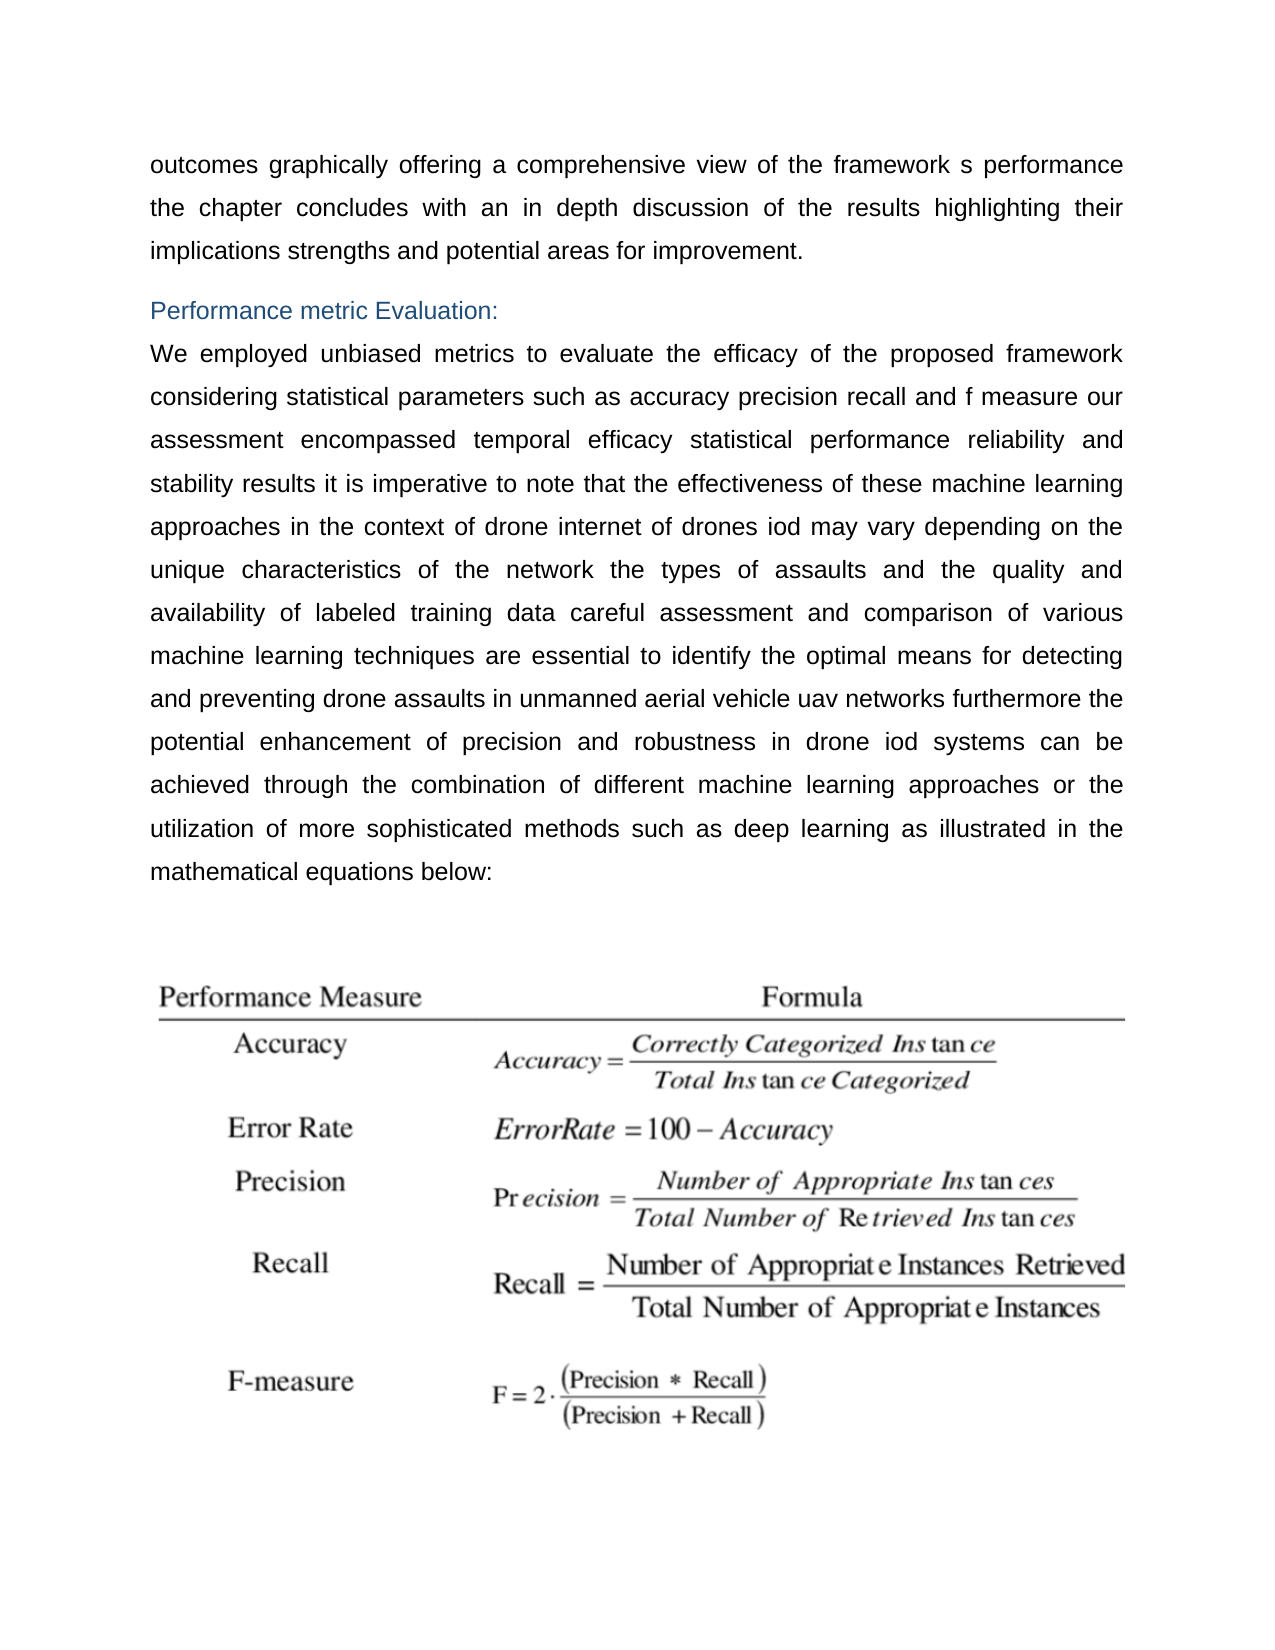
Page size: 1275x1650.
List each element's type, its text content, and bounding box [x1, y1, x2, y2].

subtitle Performance metric Evaluation: [150, 296, 1125, 325]
text We employed unbiased metrics to evaluate the efficacy of the proposed framework considering statistical parameters such as accuracy precision recall and f measure our assessment encompassed temporal efficacy statistical performance reliability and stability results it is imperative to note that the effectiveness of these machine learning approaches in the context of drone internet of drones iod may vary depending on the unique characteristics of the network the types of assaults and the quality and availability of labeled training data careful assessment and comparison of various machine learning techniques are essential to identify the optimal means for detecting and preventing drone assaults in unmanned aerial vehicle uav networks furthermore the potential enhancement of precision and robustness in drone iod systems can be achieved through the combination of different machine learning approaches or the utilization of more sophisticated methods such as deep learning as illustrated in the mathematical equations below: [150, 339, 1125, 885]
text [150, 150, 1125, 265]
picture [150, 980, 1125, 1454]
